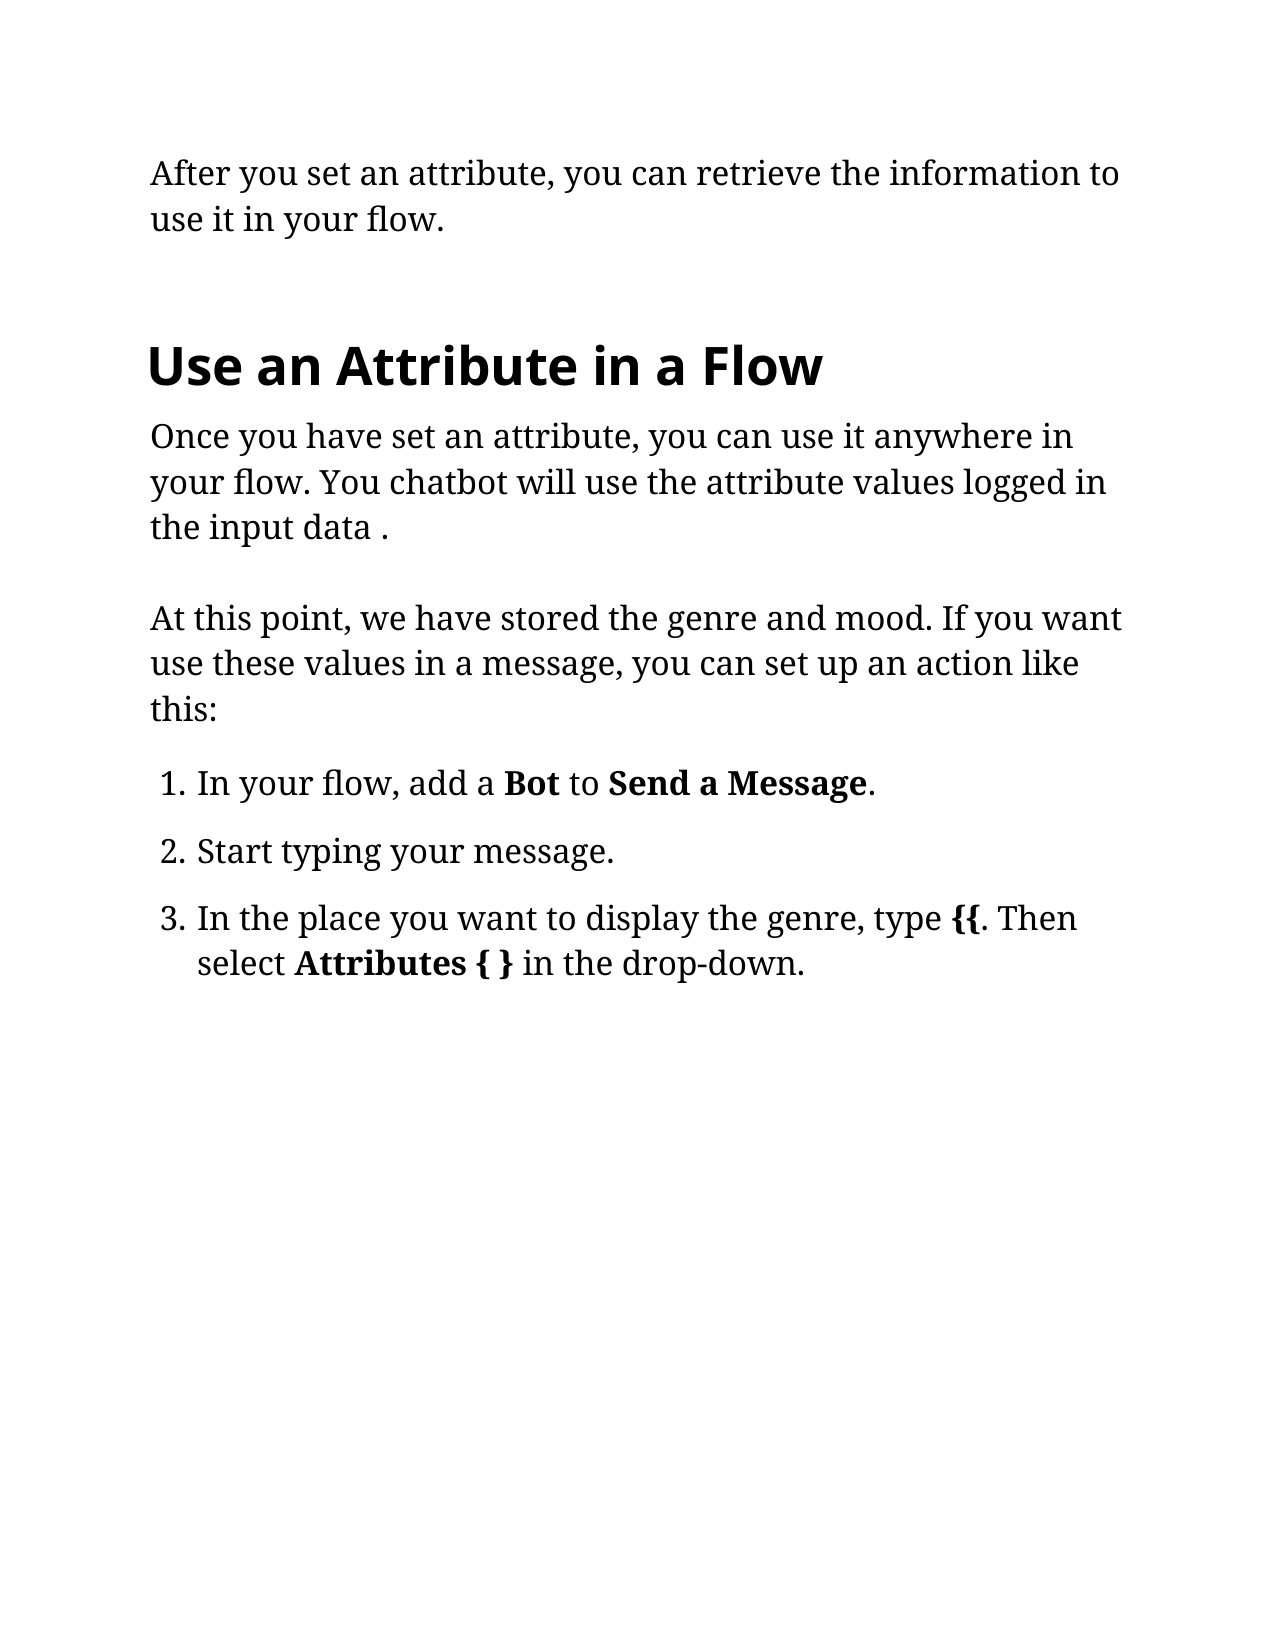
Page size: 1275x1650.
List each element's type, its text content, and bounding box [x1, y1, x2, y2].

list In your flow, add a Bot to Send a Message. [159, 760, 1125, 806]
text Once you have set an attribute, you can use it anywhere in your flow. You chatbot will use the attribute values logged in the input data . [150, 413, 1125, 549]
text After you set an attribute, you can retrieve the information to use it in your flow. [150, 150, 1125, 241]
subtitle Use an Attribute in a Flow [147, 328, 1125, 401]
list In the place you want to display the genre, type {{. Then select Attributes { } in the drop-down. [159, 895, 1125, 986]
text At this point, we have stored the genre and mood. If you want use these values in a message, you can set up an action like this: [150, 595, 1125, 731]
list Start typing your message. [159, 827, 1125, 873]
